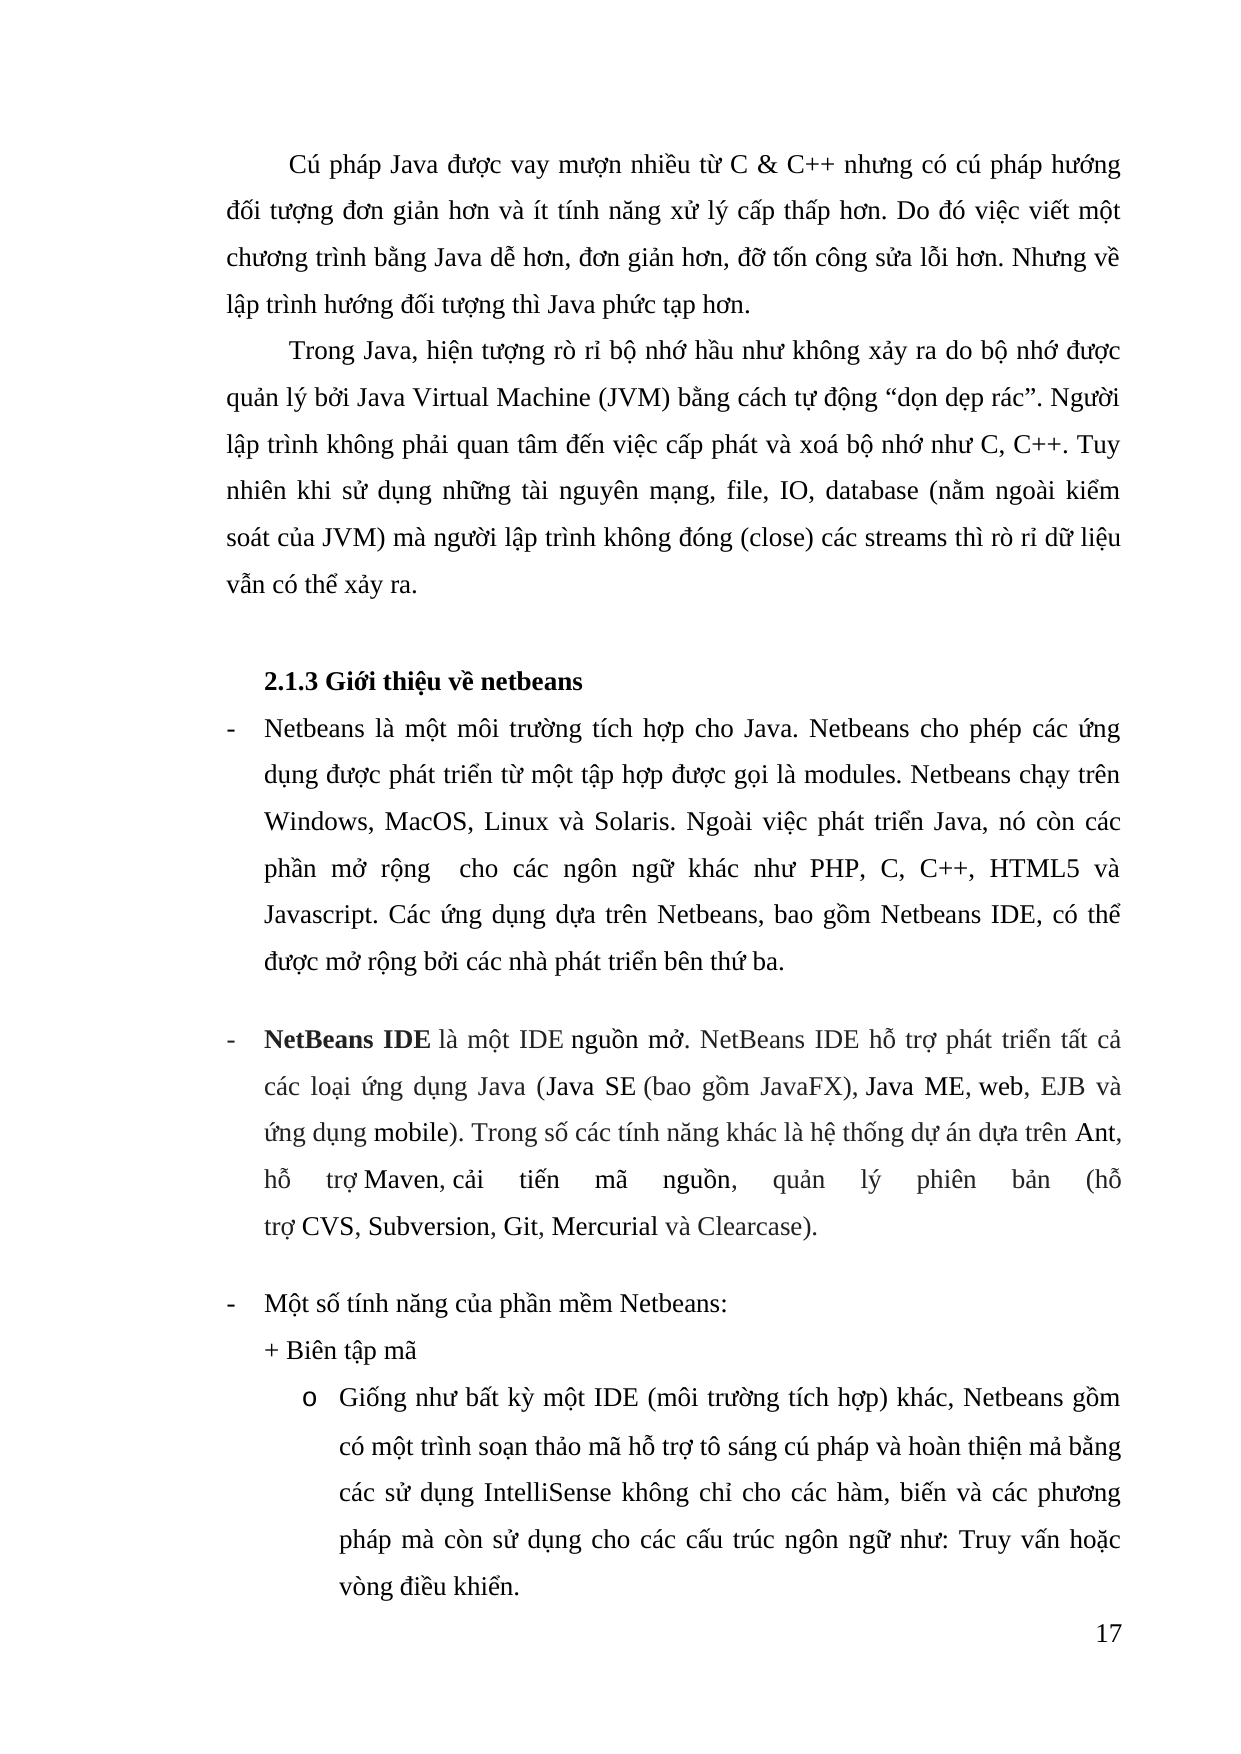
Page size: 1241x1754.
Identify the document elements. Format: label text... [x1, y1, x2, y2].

list Một số tính năng của phần mềm Netbeans: [226, 1287, 1122, 1319]
text + Biên tập mã [220, 1334, 1122, 1365]
text Trong Java, hiện tượng rò rỉ bộ nhớ hầu như không xảy ra do bộ nhớ được quản lý bởi Java Virtual Machine (JVM) bằng cách tự động “dọn dẹp rác”. Người lập trình không phải quan tâm đến việc cấp phát và xoá bộ nhớ như C, C++. Tuy nhiên khi sử dụng những tài nguyên mạng, file, IO, database (nằm ngoài kiểm soát của JVM) mà người lập trình không đóng (close) các streams thì rò rỉ dữ liệu vẫn có thể xảy ra. [226, 334, 1122, 599]
list Giống như bất kỳ một IDE (môi trường tích hợp) khác, Netbeans gồm có một trình soạn thảo mã hỗ trợ tô sáng cú pháp và hoàn thiện mả bằng các sử dụng IntelliSense không chỉ cho các hàm, biến và các phương pháp mà còn sử dụng cho các cấu trúc ngôn ngữ như: Truy vấn hoặc vòng điều khiển. [301, 1381, 1122, 1601]
text Giới thiệu về netbeans [264, 665, 1122, 696]
text Cú pháp Java được vay mượn nhiều từ C & C++ nhưng có cú pháp hướng đối tượng đơn giản hơn và ít tính năng xử lý cấp thấp hơn. Do đó việc viết một chương trình bằng Java dễ hơn, đơn giản hơn, đỡ tốn công sửa lỗi hơn. Nhưng về lập trình hướng đối tượng thì Java phức tạp hơn. [226, 148, 1122, 319]
list NetBeans IDE là một IDE nguồn mở. NetBeans IDE hỗ trợ phát triển tất cả các loại ứng dụng Java (Java SE (bao gồm JavaFX), Java ME, web, EJB và ứng dụng mobile). Trong số các tính năng khác là hệ thống dự án dựa trên Ant, hỗ trợ Maven, cải tiến mã nguồn, quản lý phiên bản (hỗ trợ CVS, Subversion, Git, Mercurial và Clearcase). [226, 1023, 1122, 1241]
list Netbeans là một môi trường tích hợp cho Java. Netbeans cho phép các ứng dụng được phát triển từ một tập hợp được gọi là modules. Netbeans chạy trên Windows, MacOS, Linux và Solaris. Ngoài việc phát triển Java, nó còn các phần mở rộng cho các ngôn ngữ khác như PHP, C, C++, HTML5 và Javascript. Các ứng dụng dựa trên Netbeans, bao gồm Netbeans IDE, có thể được mở rộng bởi các nhà phát triển bên thứ ba. [226, 712, 1122, 976]
